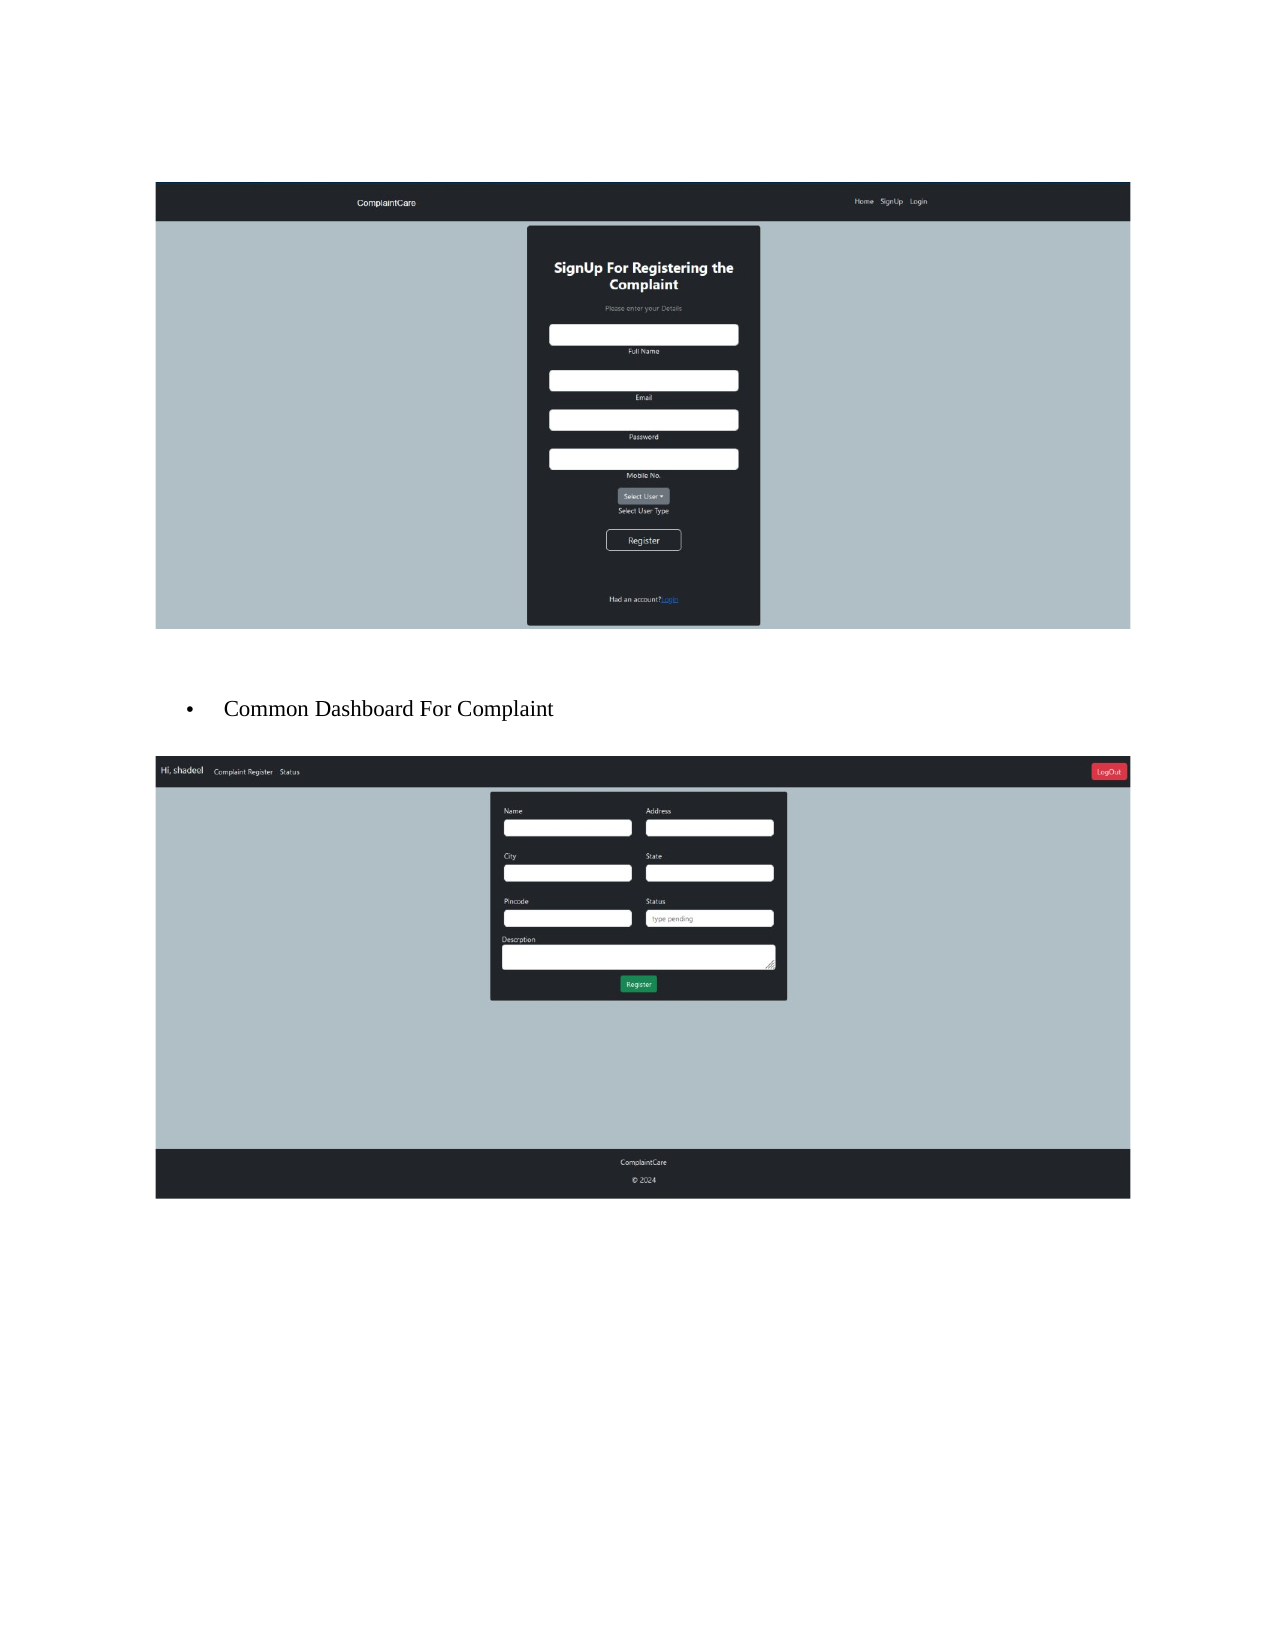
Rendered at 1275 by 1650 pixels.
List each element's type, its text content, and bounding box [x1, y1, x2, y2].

picture [155, 182, 1131, 629]
picture [155, 756, 1131, 1199]
list Common Dashboard For Complaint [186, 695, 1206, 721]
